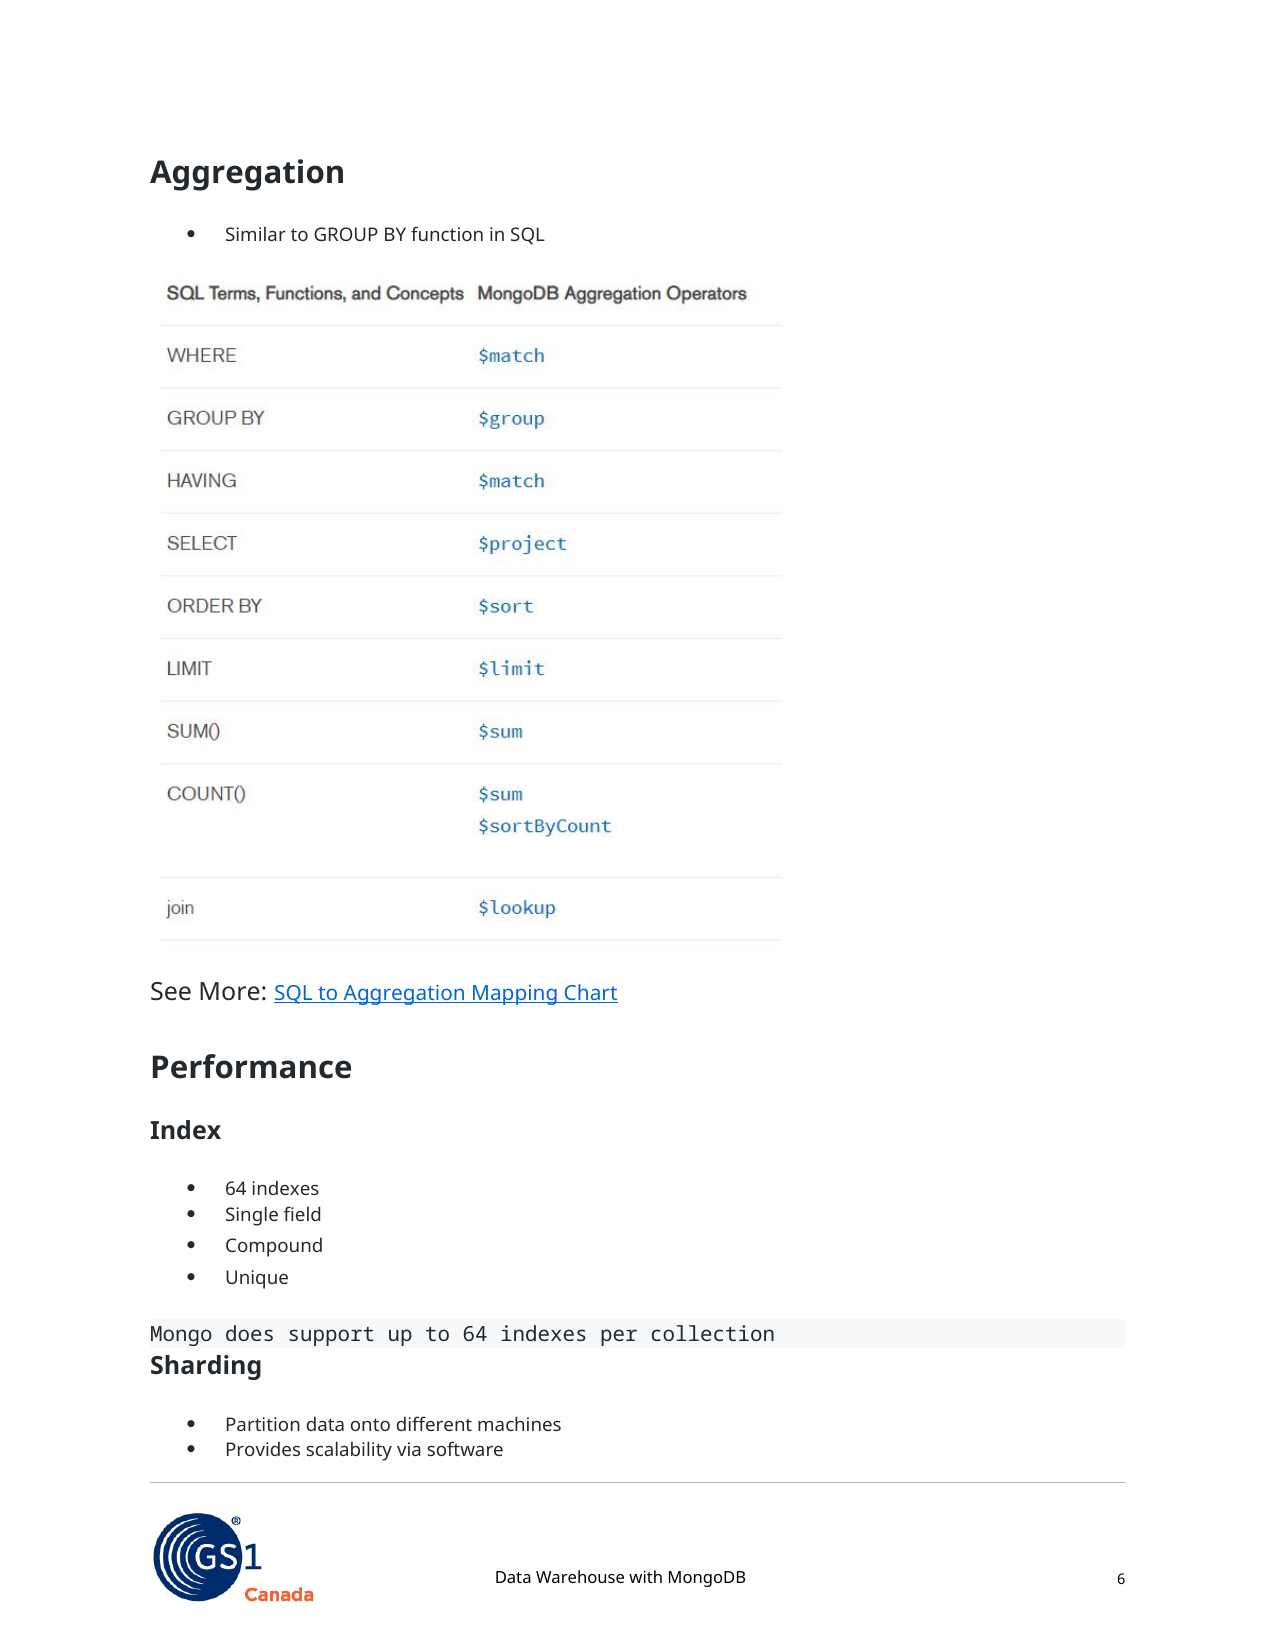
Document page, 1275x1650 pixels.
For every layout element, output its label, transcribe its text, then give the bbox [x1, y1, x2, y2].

picture [150, 276, 793, 949]
list 64 indexes [187, 1176, 1125, 1201]
list Unique [187, 1264, 1125, 1290]
list Provides scalability via software [187, 1436, 1125, 1462]
subtitle Performance [150, 1045, 1125, 1087]
picture [150, 1511, 315, 1605]
list Compound [187, 1233, 1125, 1258]
subtitle Aggregation [150, 150, 1125, 193]
text See More: SQL to Aggregation Mapping Chart [150, 973, 1125, 1007]
list Similar to GROUP BY function in SQL​ [187, 222, 1125, 247]
text Mongo does support up to 64 indexes per collection​ [150, 1319, 1125, 1348]
list Partition data onto different machines [187, 1411, 1125, 1436]
text Index [150, 1112, 1125, 1146]
list Single field [187, 1201, 1125, 1227]
text Sharding [150, 1348, 1125, 1382]
